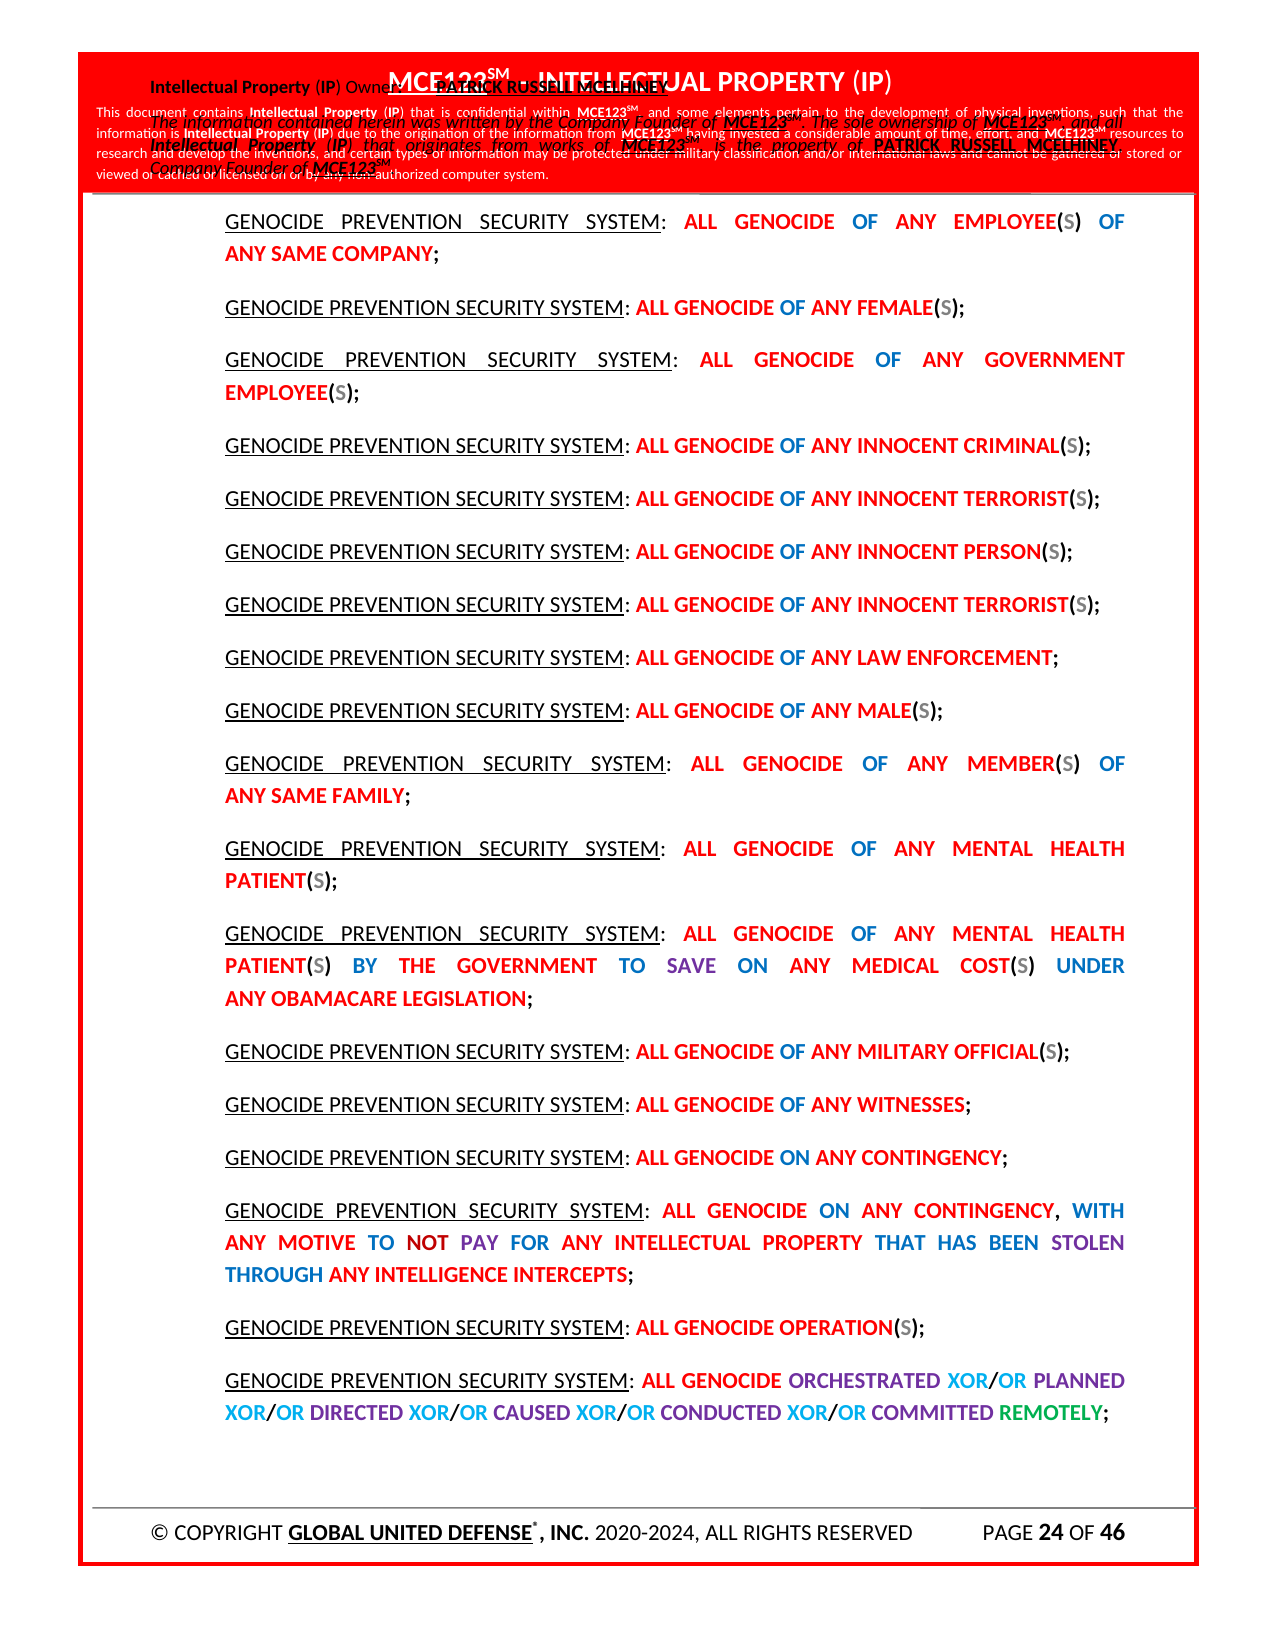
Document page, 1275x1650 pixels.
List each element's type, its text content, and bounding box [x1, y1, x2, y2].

text GENOCIDE PREVENTION SECURITY SYSTEM: ALL GENOCIDE ON ANY CONTINGENCY; [225, 1143, 1125, 1171]
text GENOCIDE PREVENTION SECURITY SYSTEM: ALL GENOCIDE OF ANY FEMALE(S); [225, 293, 1125, 321]
text GENOCIDE PREVENTION SECURITY SYSTEM: ALL GENOCIDE OF ANY INNOCENT TERRORIST(S); [225, 590, 1125, 618]
text GENOCIDE PREVENTION SECURITY SYSTEM: ALL GENOCIDE OF ANY WITNESSES; [225, 1090, 1125, 1118]
text GENOCIDE PREVENTION SECURITY SYSTEM: ALL GENOCIDE OF ANY INNOCENT CRIMINAL(S); [225, 431, 1125, 459]
text GENOCIDE PREVENTION SECURITY SYSTEM: ALL GENOCIDE OF ANY EMPLOYEE(S) OF ANY SAME COMPANY; [225, 207, 1125, 268]
text GENOCIDE PREVENTION SECURITY SYSTEM: ALL GENOCIDE OF ANY GOVERNMENT EMPLOYEE(S); [225, 346, 1125, 406]
text GENOCIDE PREVENTION SECURITY SYSTEM: ALL GENOCIDE OF ANY MENTAL HEALTH PATIENT(S); [225, 834, 1125, 894]
text GENOCIDE PREVENTION SECURITY SYSTEM: ALL GENOCIDE OPERATION(S); [225, 1313, 1125, 1341]
text GENOCIDE PREVENTION SECURITY SYSTEM: ALL GENOCIDE OF ANY INNOCENT PERSON(S); [225, 537, 1125, 565]
text GENOCIDE PREVENTION SECURITY SYSTEM: ALL GENOCIDE OF ANY MEMBER(S) OF ANY SAME FAMILY; [225, 749, 1125, 809]
text GENOCIDE PREVENTION SECURITY SYSTEM: ALL GENOCIDE OF ANY MILITARY OFFICIAL(S); [225, 1037, 1125, 1065]
text GENOCIDE PREVENTION SECURITY SYSTEM: ALL GENOCIDE ORCHESTRATED XOR/OR PLANNED XOR/OR DIRECTED XOR/OR CAUSED XOR/OR CONDUCTED XOR/OR COMMITTED REMOTELY; [225, 1366, 1125, 1426]
text GENOCIDE PREVENTION SECURITY SYSTEM: ALL GENOCIDE OF ANY MALE(S); [225, 696, 1125, 724]
text GENOCIDE PREVENTION SECURITY SYSTEM: ALL GENOCIDE OF ANY INNOCENT TERRORIST(S); [225, 484, 1125, 512]
text GENOCIDE PREVENTION SECURITY SYSTEM: ALL GENOCIDE ON ANY CONTINGENCY, WITH ANY MOTIVE TO NOT PAY FOR ANY INTELLECTUAL PROPERTY THAT HAS BEEN STOLEN THROUGH ANY INTELLIGENCE INTERCEPTS; [225, 1196, 1125, 1288]
text GENOCIDE PREVENTION SECURITY SYSTEM: ALL GENOCIDE OF ANY LAW ENFORCEMENT; [225, 643, 1125, 671]
text GENOCIDE PREVENTION SECURITY SYSTEM: ALL GENOCIDE OF ANY MENTAL HEALTH PATIENT(S) BY THE GOVERNMENT TO SAVE ON ANY MEDICAL COST(S) UNDER ANY OBAMACARE LEGISLATION; [225, 919, 1125, 1012]
